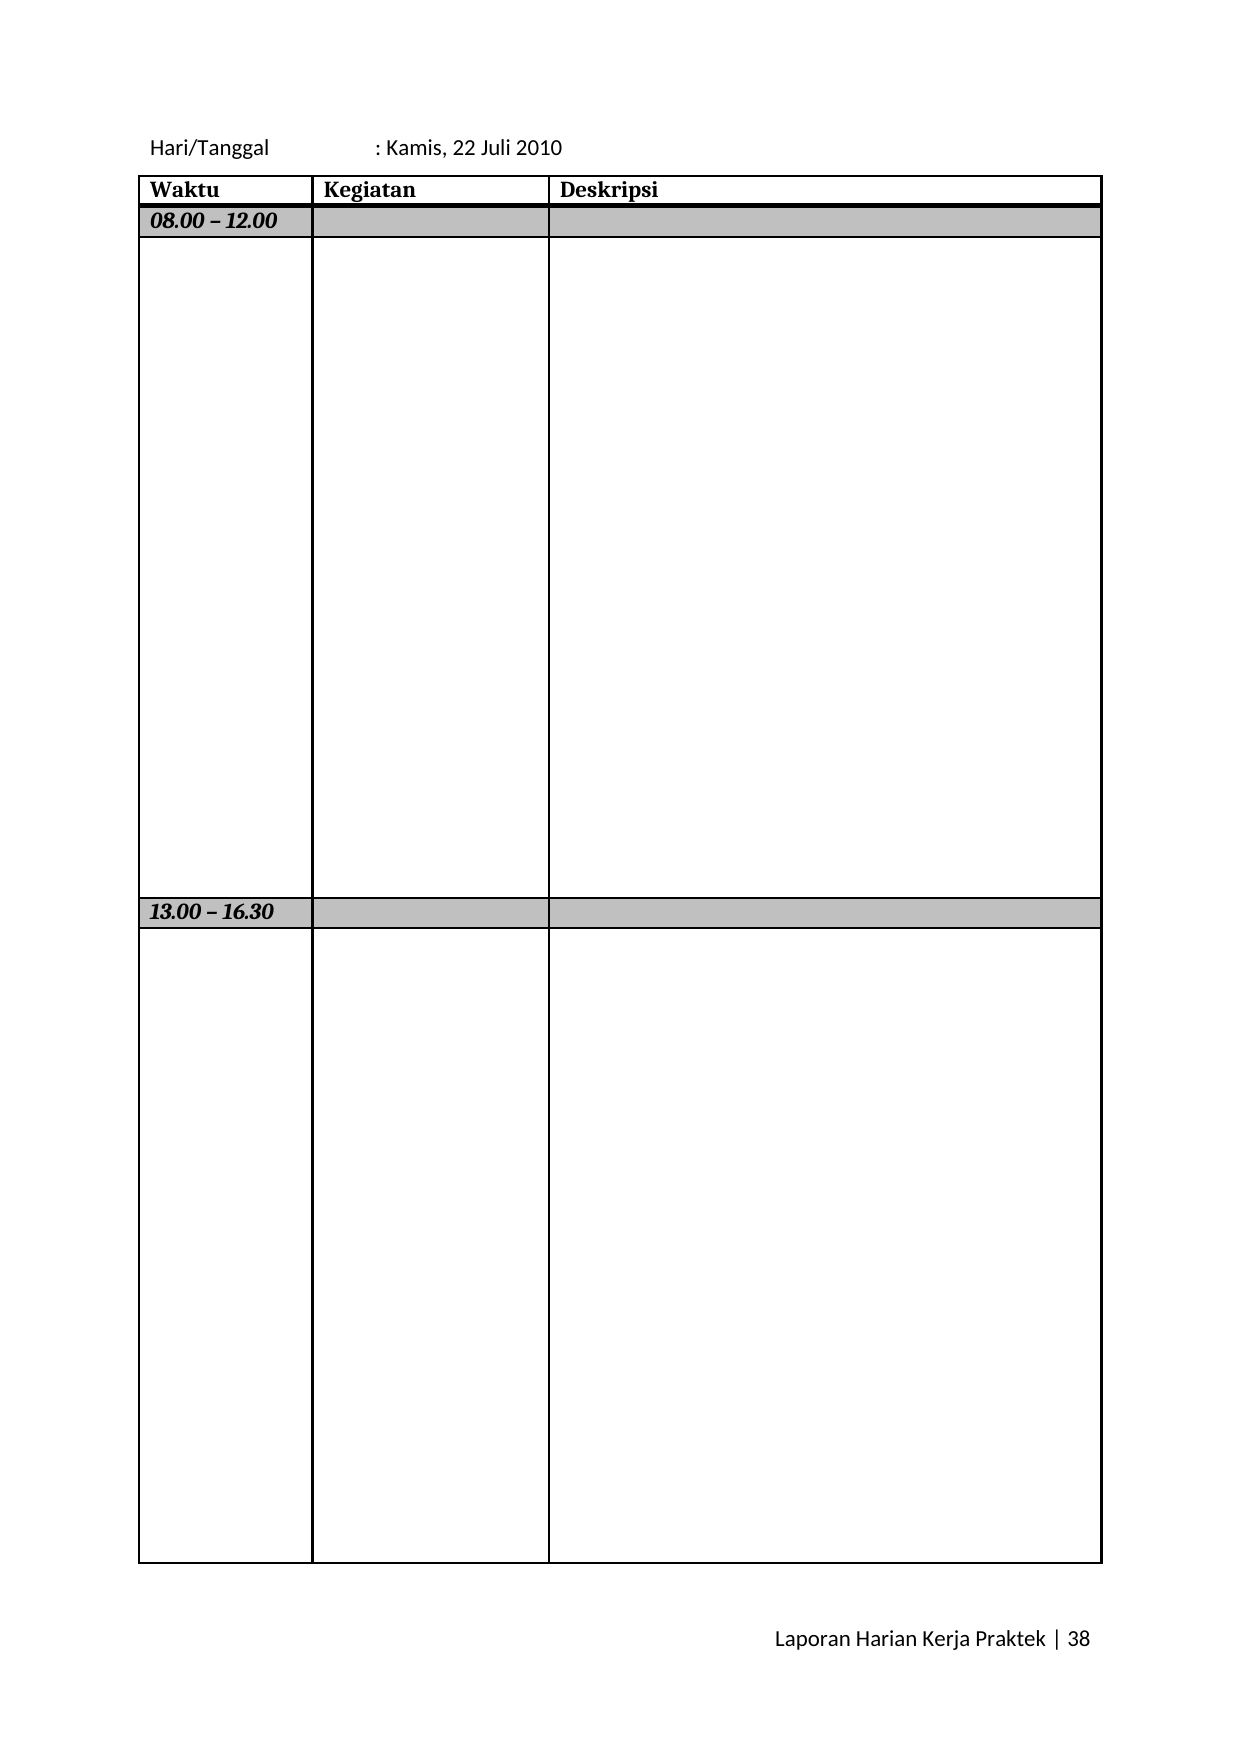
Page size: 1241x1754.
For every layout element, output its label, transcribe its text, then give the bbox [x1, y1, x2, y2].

table_cell [314, 929, 548, 1562]
table_header Deskripsi [550, 177, 1100, 203]
table_cell [314, 899, 548, 927]
text Hari/Tanggal : Kamis, 22 Juli 2010 [150, 133, 1090, 161]
table_cell [140, 238, 311, 897]
table_cell [550, 238, 1100, 897]
table_cell [314, 208, 548, 236]
table_header Kegiatan [314, 177, 548, 203]
table_cell [550, 208, 1100, 236]
table_cell [550, 899, 1100, 927]
table_cell 08.00 – 12.00 [140, 208, 311, 236]
table_cell 13.00 – 16.30 [140, 899, 311, 927]
table_cell [314, 238, 548, 897]
table_cell [140, 929, 311, 1562]
table_cell [550, 929, 1100, 1562]
table_header Waktu [140, 177, 311, 203]
